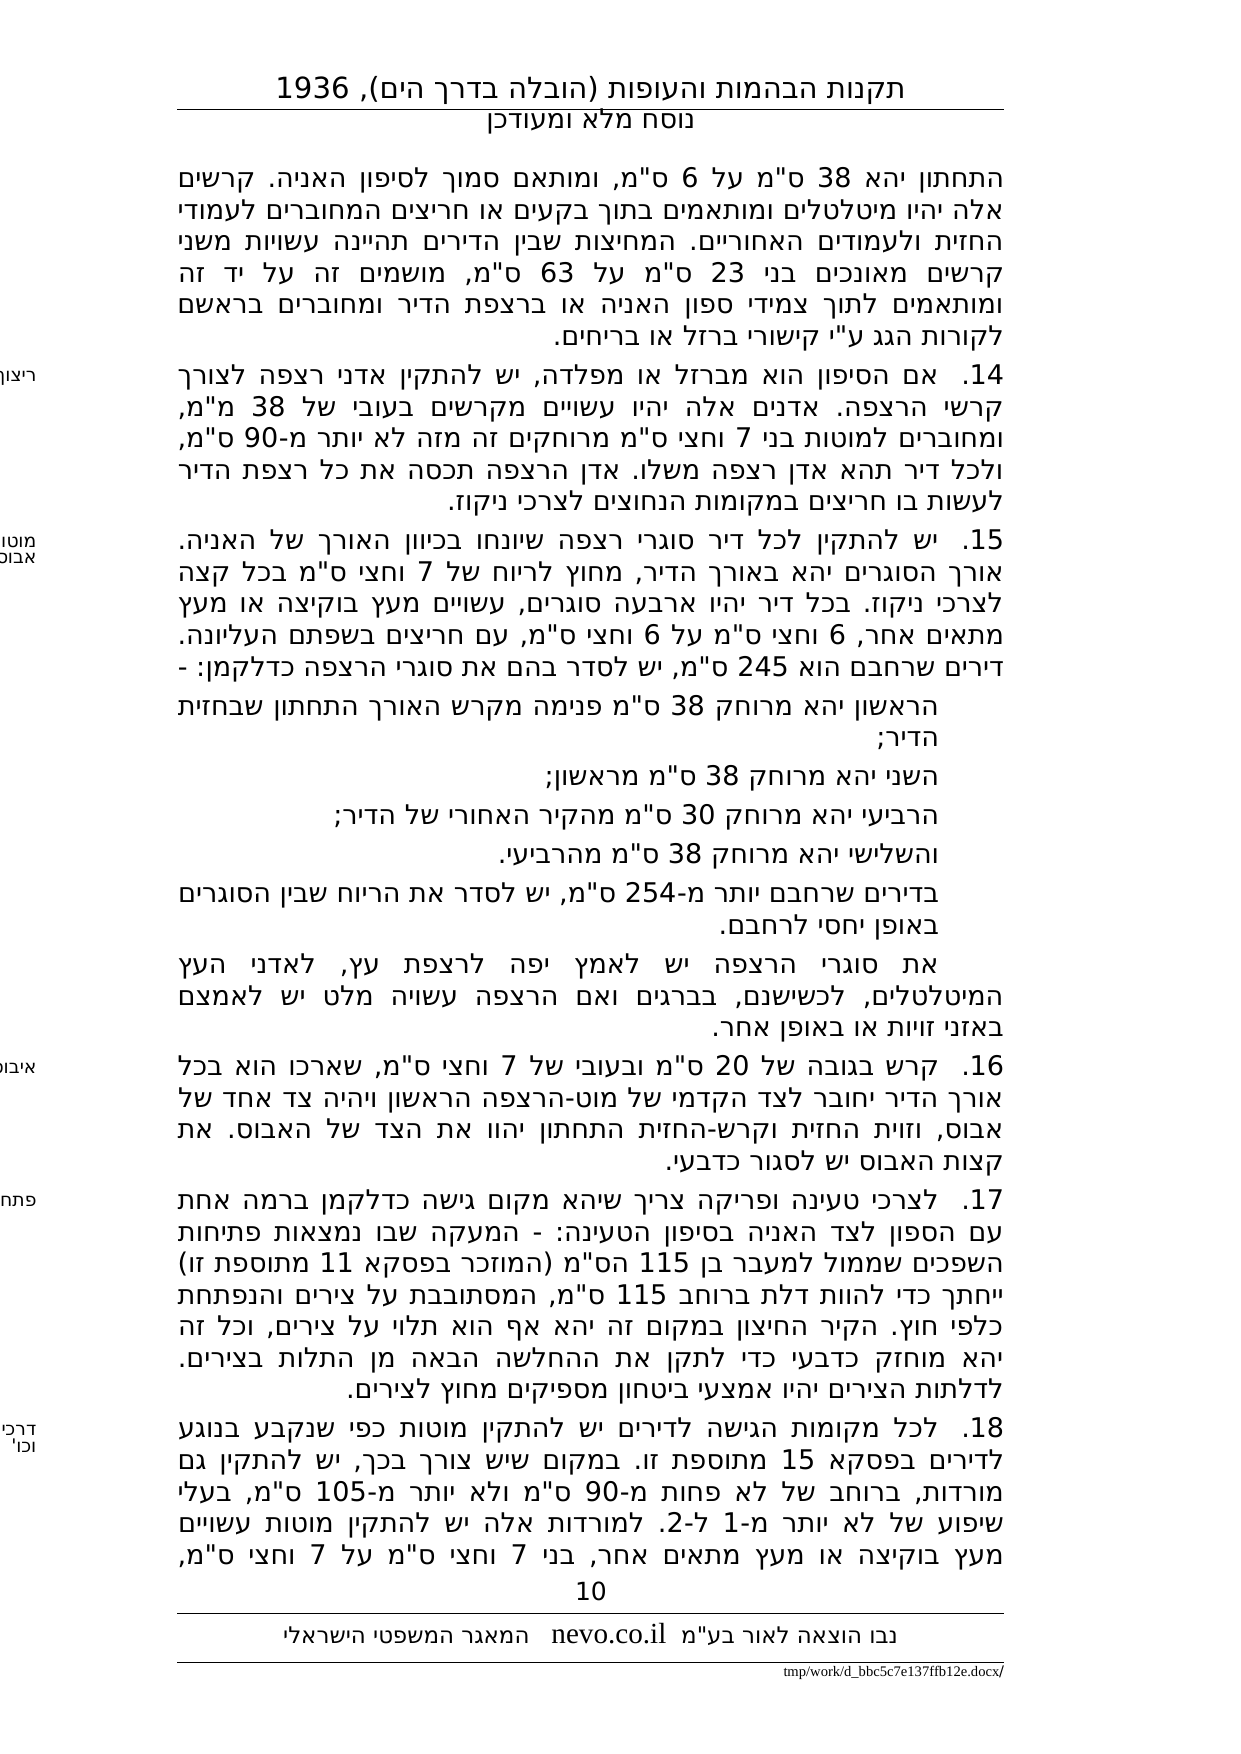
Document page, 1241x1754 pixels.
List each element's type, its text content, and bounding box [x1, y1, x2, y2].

text 16. קרש בגובה של 20 ס"מ ובעובי של 7 וחצי ס"מ, שארכו הוא בכל אורך הדיר יחובר לצד הקדמי של מוט-הרצפה הראשון ויהיה צד אחד של אבוס, וזוית החזית וקרש-החזית התחתון יהוו את הצד של האבוס. את קצות האבוס יש לסגור כדבעי. [177, 1051, 1004, 1177]
text השני יהא מרוחק 38 ס"מ מראשון; [177, 761, 939, 792]
text הראשון יהא מרוחק 38 ס"מ פנימה מקרש האורך התחתון שבחזית הדיר; [177, 690, 939, 753]
text הרביעי יהא מרוחק 30 ס"מ מהקיר האחורי של הדיר; [177, 799, 939, 831]
text 17. לצרכי טעינה ופריקה צריך שיהא מקום גישה כדלקמן ברמה אחת עם הספון לצד האניה בסיפון הטעינה: - המעקה שבו נמצאות פתיחות השפכים שממול למעבר בן 115 הס"מ (המוזכר בפסקא 11 מתוספת זו) ייחתך כדי להוות דלת ברוחב 115 ס"מ, המסתובבת על צירים והנפתחת כלפי חוץ. הקיר החיצון במקום זה יהא אף הוא תלוי על צירים, וכל זה יהא מוחזק כדבעי כדי לתקן את ההחלשה הבאה מן התלות בצירים. לדלתות הצירים יהיו אמצעי ביטחון מספיקים מחוץ לצירים. [177, 1184, 1004, 1405]
text בדירים שרחבם יותר מ-254 ס"מ, יש לסדר את הריוח שבין הסוגרים באופן יחסי לרחבם. [177, 878, 939, 941]
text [177, 162, 1004, 352]
text 14. אם הסיפון הוא מברזל או מפלדה, יש להתקין אדני רצפה לצורך קרשי הרצפה. אדנים אלה יהיו עשויים מקרשים בעובי של 38 מ"מ, ומחוברים למוטות בני 7 וחצי ס"מ מרוחקים זה מזה לא יותר מ-90 ס"מ, ולכל דיר תהא אדן רצפה משלו. אדן הרצפה תכסה את כל רצפת הדיר לעשות בו חריצים במקומות הנחוצים לצרכי ניקוז. [177, 359, 1004, 517]
text והשלישי יהא מרוחק 38 ס"מ מהרביעי. [177, 839, 939, 870]
text את סוגרי הרצפה יש לאמץ יפה לרצפת עץ, לאדני העץ המיטלטלים, לכשישנם, בברגים ואם הרצפה עשויה מלט יש לאמצם באזני זויות או באופן אחר. [177, 948, 1004, 1043]
text 15. יש להתקין לכל דיר סוגרי רצפה שיונחו בכיוון האורך של האניה. אורך הסוגרים יהא באורך הדיר, מחוץ לריוח של 7 וחצי ס"מ בכל קצה לצרכי ניקוז. בכל דיר יהיו ארבעה סוגרים, עשויים מעץ בוקיצה או מעץ מתאים אחר, 6 וחצי ס"מ על 6 וחצי ס"מ, עם חריצים בשפתם העליונה. דירים שרחבם הוא 245 ס"מ, יש לסדר בהם את סוגרי הרצפה כדלקמן: - [177, 524, 1004, 682]
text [177, 1413, 1004, 1571]
